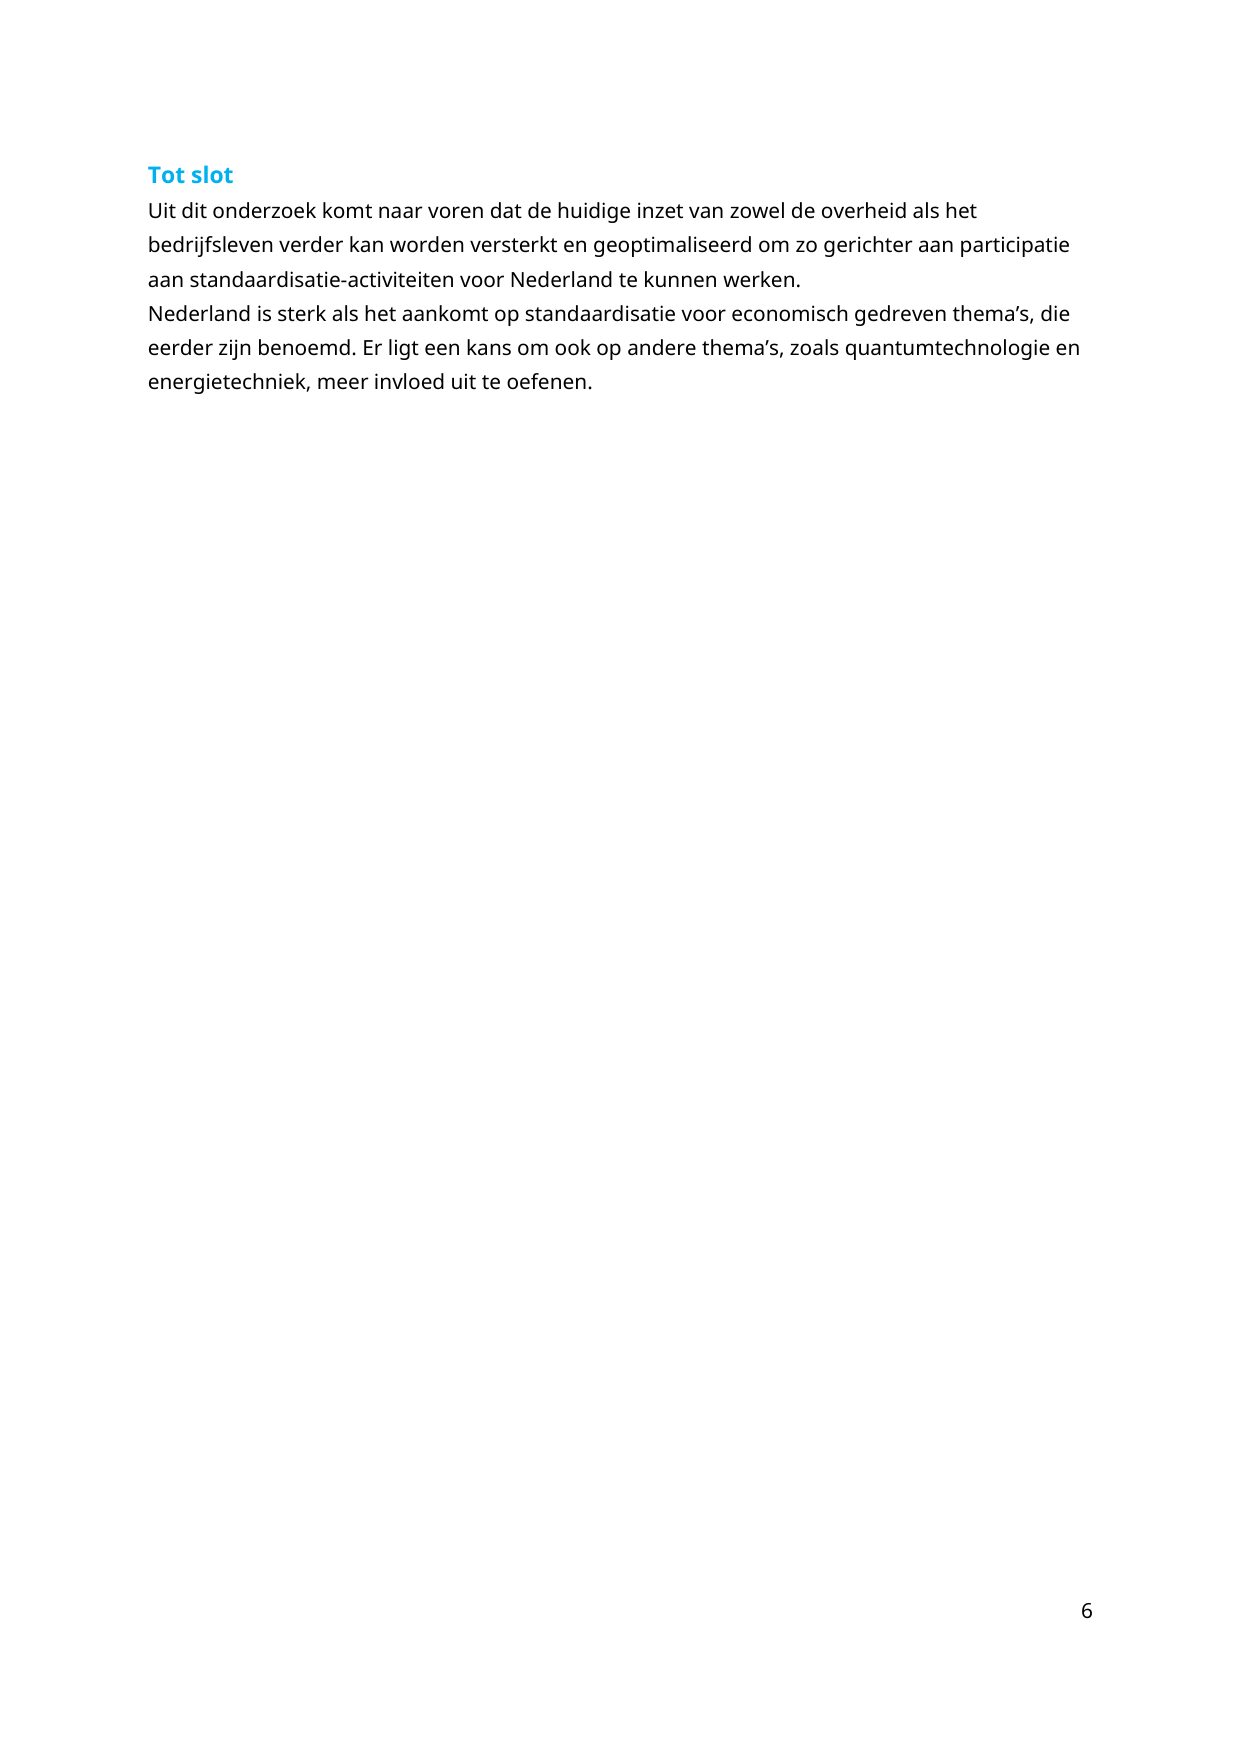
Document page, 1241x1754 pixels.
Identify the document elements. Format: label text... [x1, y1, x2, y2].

text Tot slot [148, 159, 1093, 190]
text Uit dit onderzoek komt naar voren dat de huidige inzet van zowel de overheid als het bedrijfsleven verder kan worden versterkt en geoptimaliseerd om zo gerichter aan participatie aan standaardisatie-activiteiten voor Nederland te kunnen werken. Nederland is sterk als het aankomt op standaardisatie voor economisch gedreven thema’s, die eerder zijn benoemd. Er ligt een kans om ook op andere thema’s, zoals quantumtechnologie en energietechniek, meer invloed uit te oefenen. [148, 197, 1093, 395]
